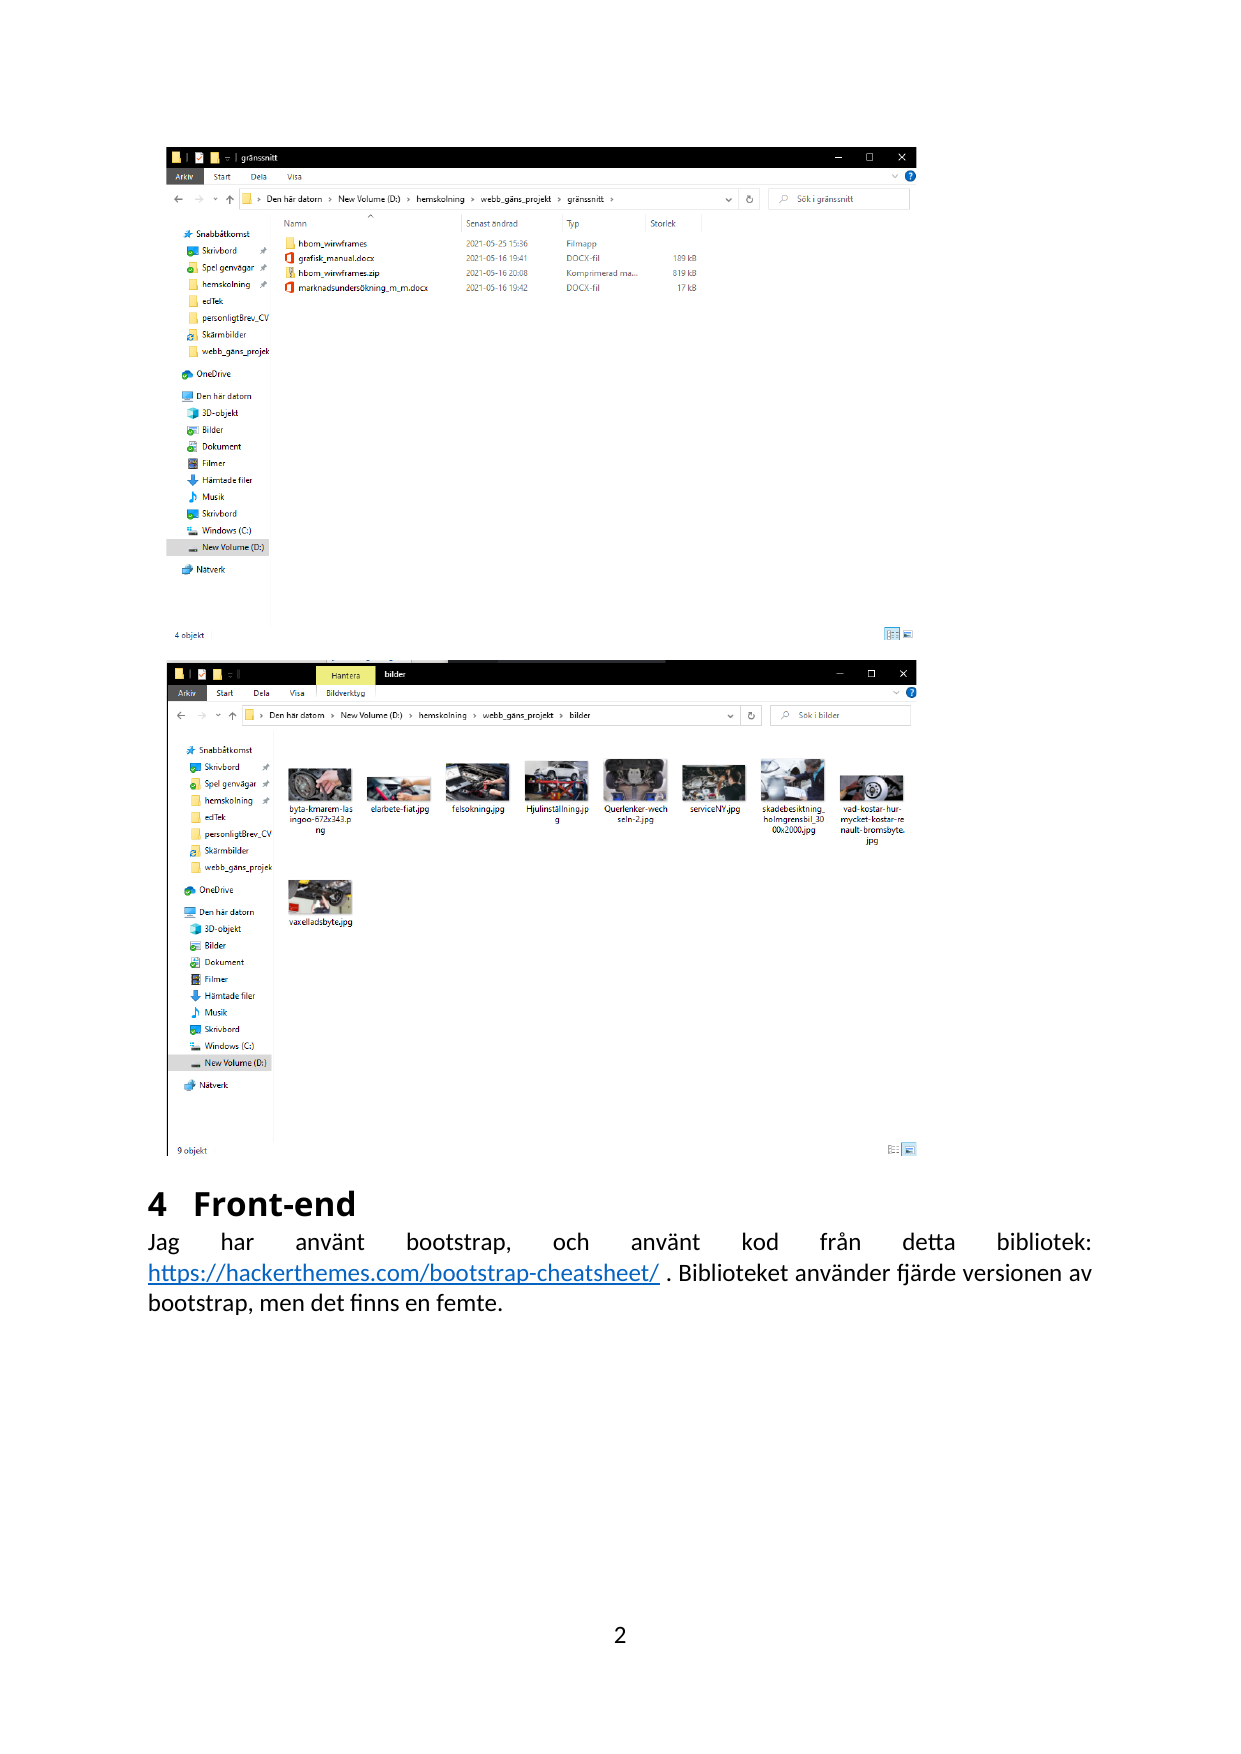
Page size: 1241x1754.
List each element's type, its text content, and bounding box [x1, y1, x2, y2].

text Jag har använt bootstrap, och använt kod från detta bibliotek: https://hackerthemes.com/bootstrap-cheatsheet/ . Biblioteket använder fjärde versionen av bootstrap, men det finns en femte. [148, 1226, 1093, 1318]
subtitle Front-end [148, 1181, 1093, 1226]
